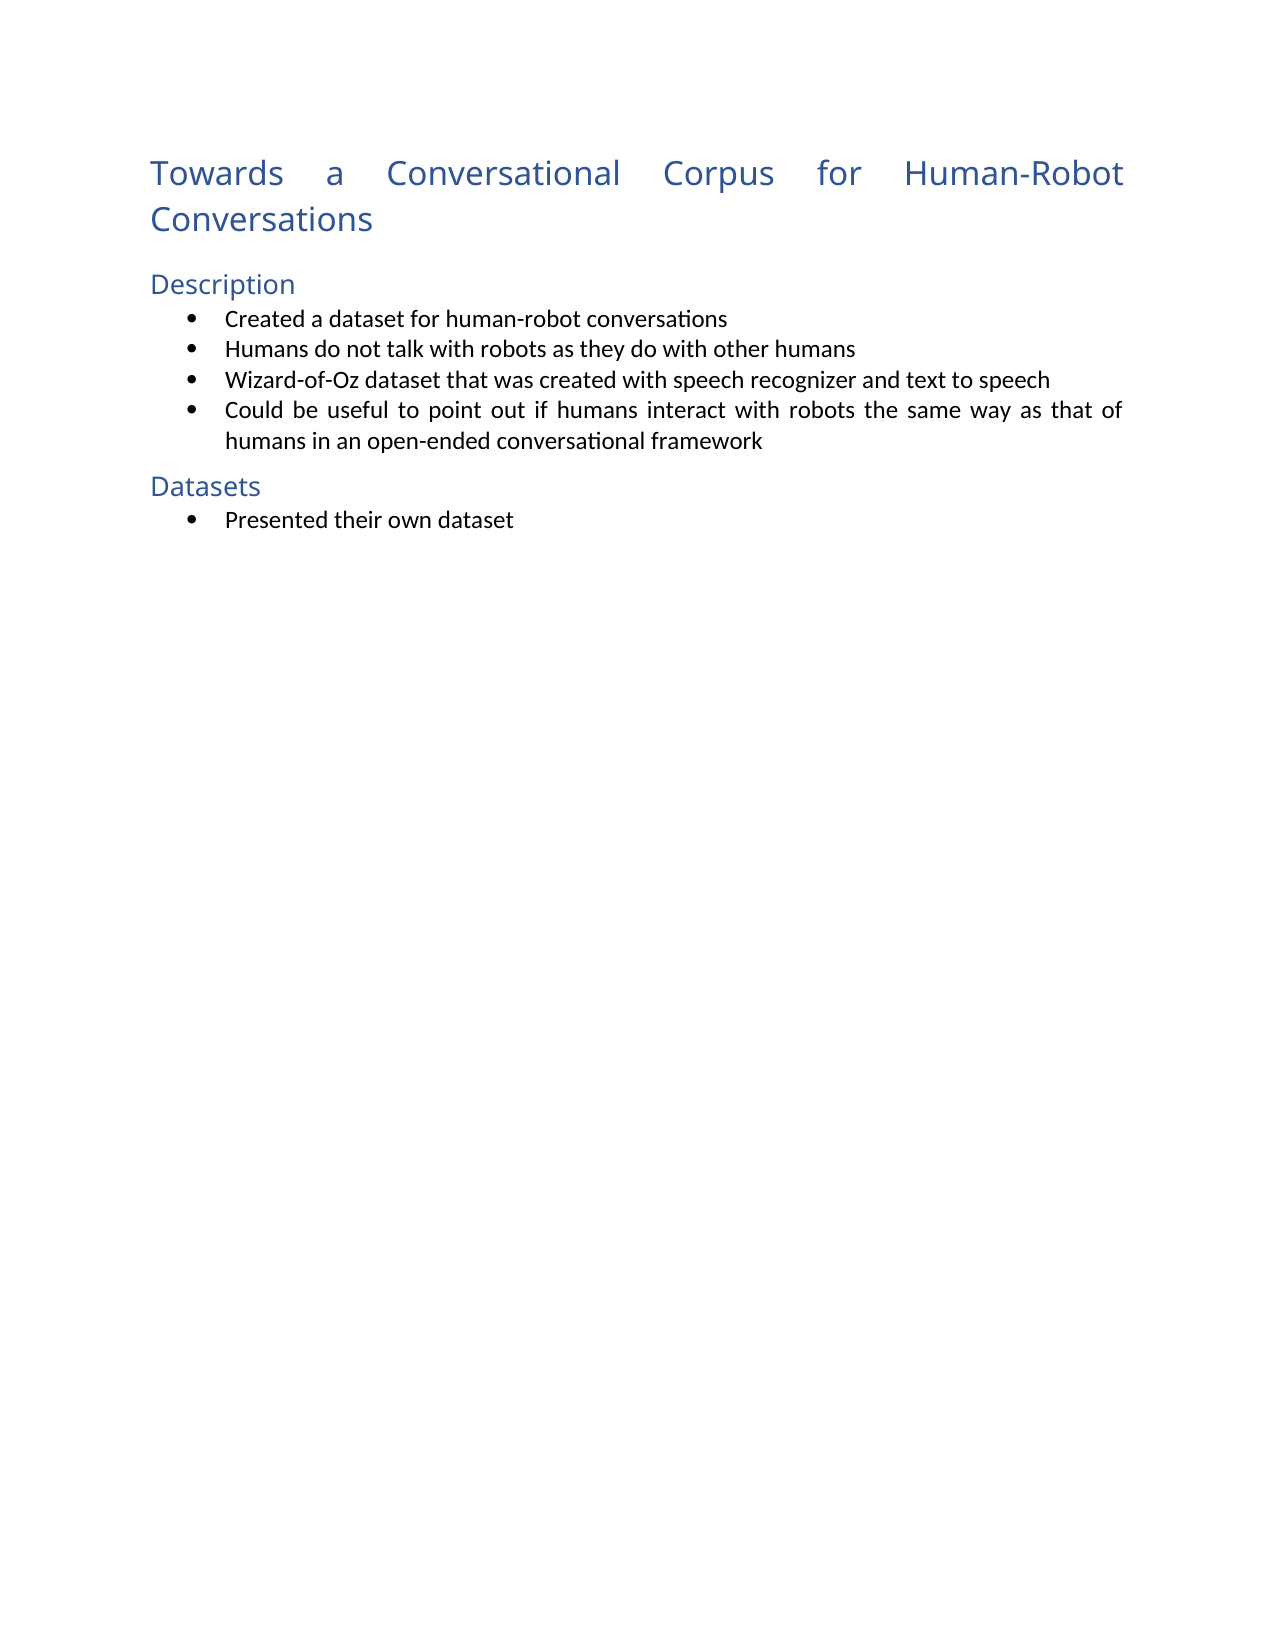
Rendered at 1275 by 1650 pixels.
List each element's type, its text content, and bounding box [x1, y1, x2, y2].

list Wizard-of-Oz dataset that was created with speech recognizer and text to speech [187, 364, 1125, 394]
list Created a dataset for human-robot conversations [187, 303, 1125, 333]
list Humans do not talk with robots as they do with other humans [187, 333, 1125, 364]
subtitle Description [150, 266, 1125, 303]
list Presented their own dataset [187, 505, 1125, 535]
subtitle Datasets [150, 468, 1125, 505]
list Could be useful to point out if humans interact with robots the same way as that of humans in an open-ended conversational framework [187, 394, 1125, 455]
subtitle Towards a Conversational Corpus for Human-Robot Conversations [150, 150, 1125, 241]
